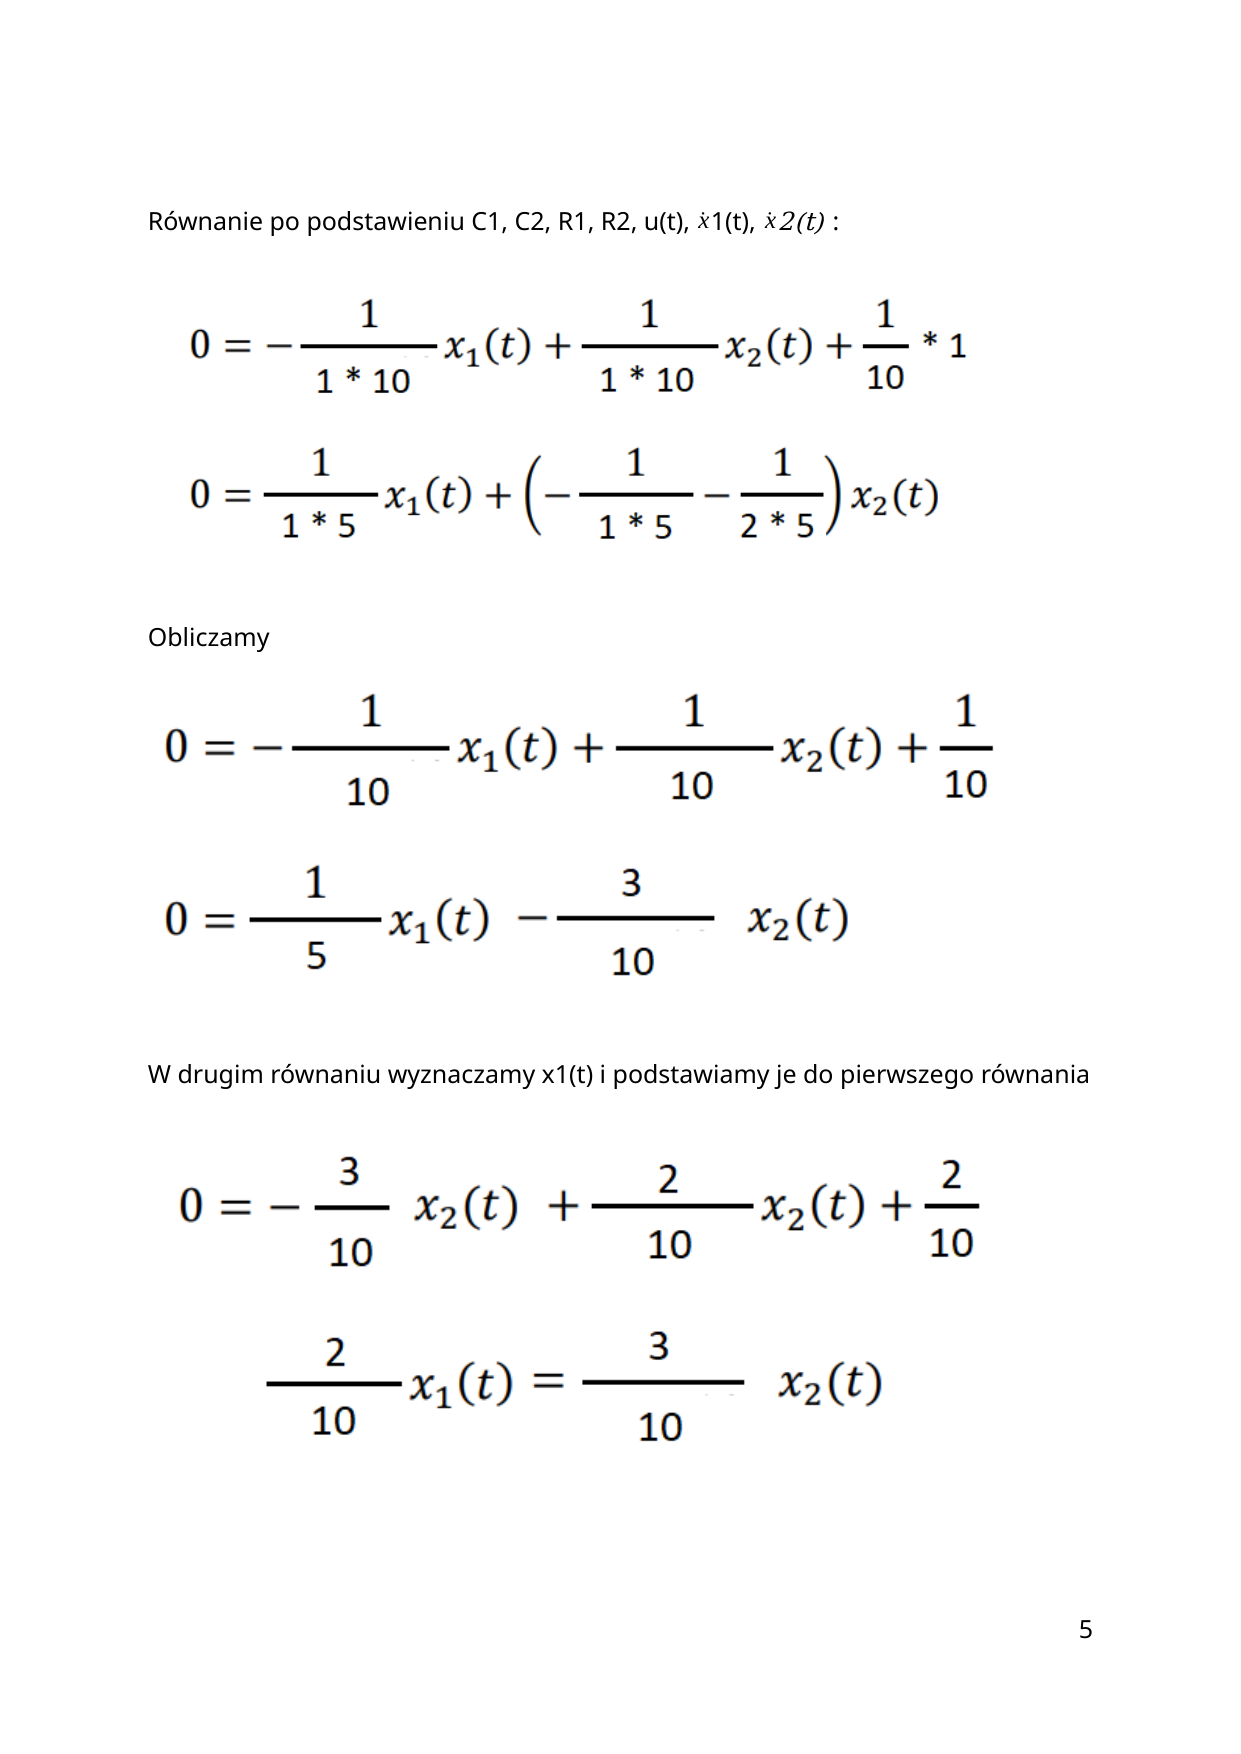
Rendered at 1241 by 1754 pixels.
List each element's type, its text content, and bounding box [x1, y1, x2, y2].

text W drugim równaniu wyznaczamy x1(t) i podstawiamy je do pierwszego równania [148, 1057, 1093, 1091]
text Równanie po podstawieniu C1, C2, R1, R2, u(t), 1(t), 2(t) : [148, 203, 1093, 237]
picture [147, 675, 1093, 1036]
picture [147, 259, 1093, 598]
picture [147, 1112, 1093, 1516]
text Obliczamy [148, 619, 1093, 654]
